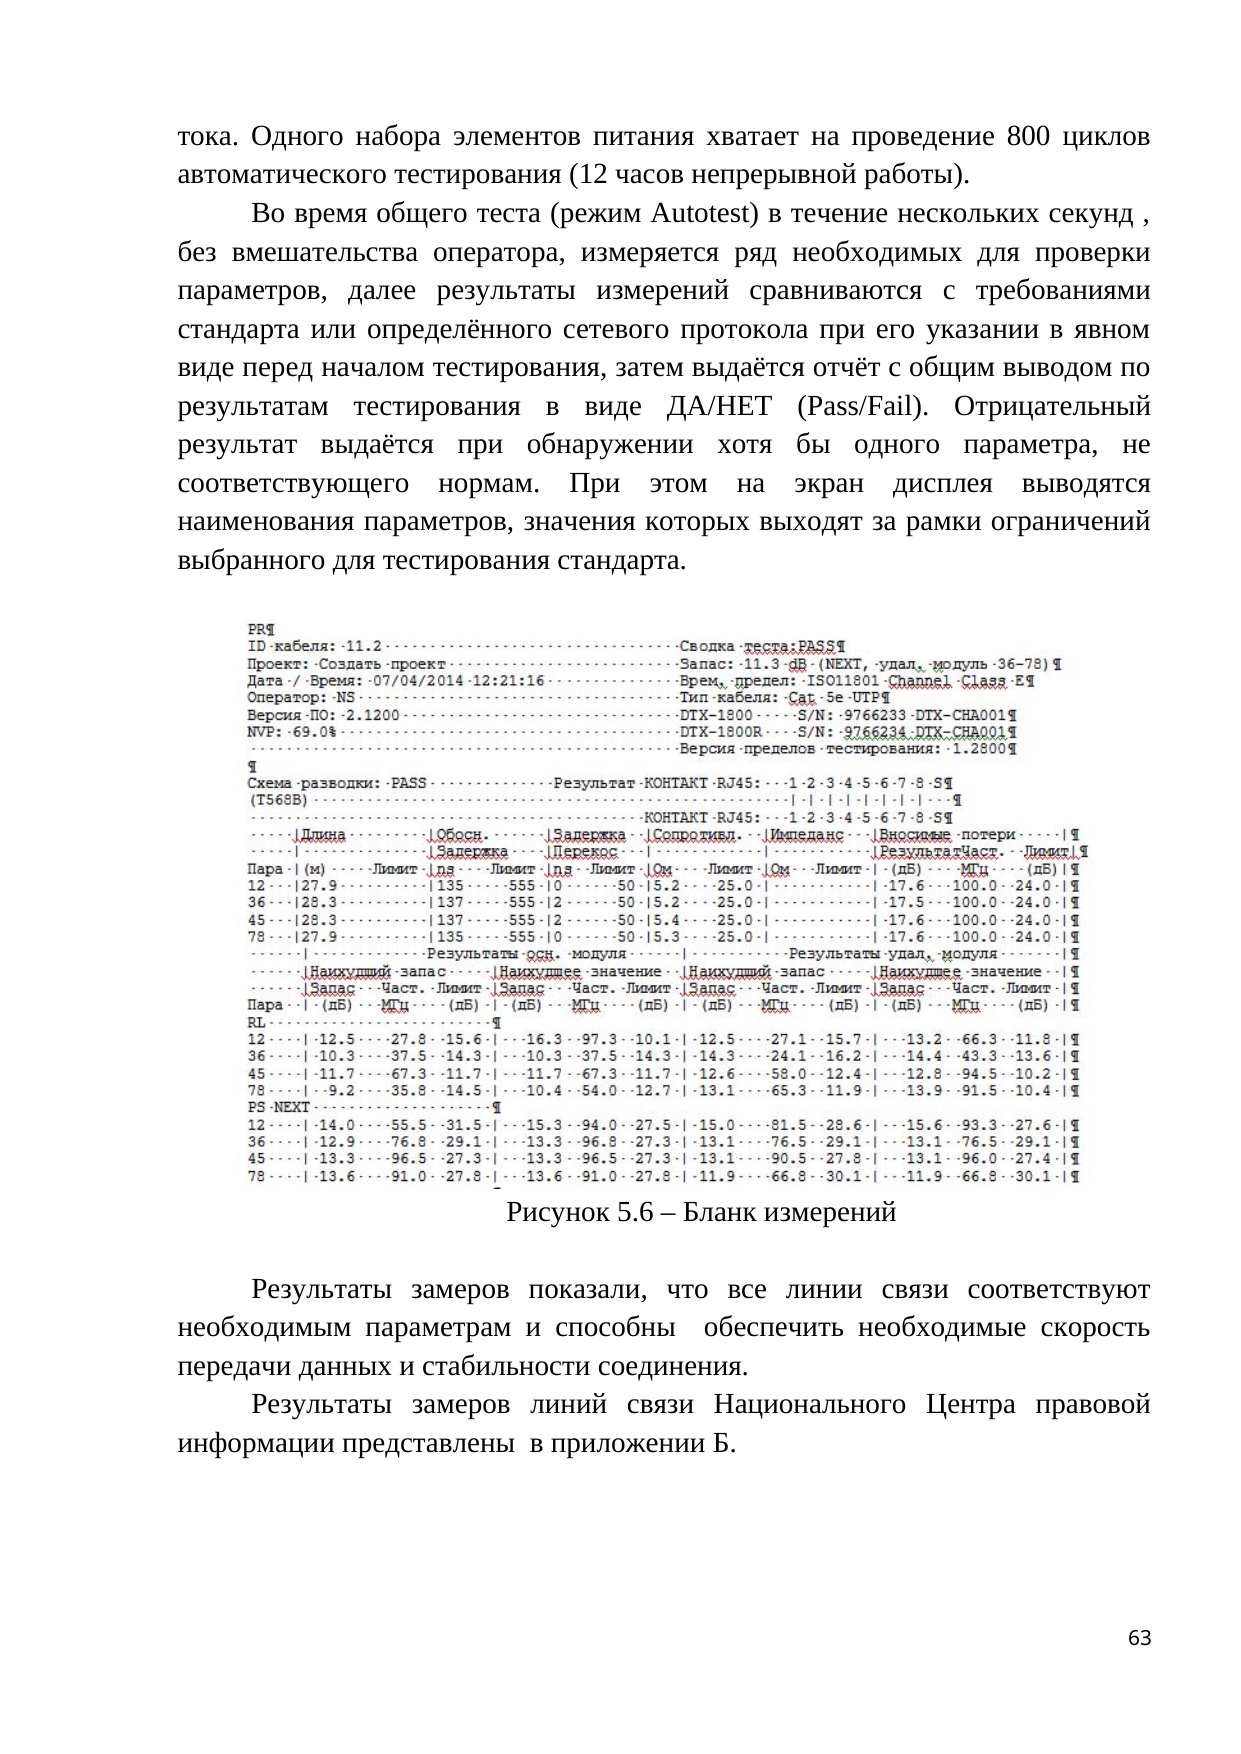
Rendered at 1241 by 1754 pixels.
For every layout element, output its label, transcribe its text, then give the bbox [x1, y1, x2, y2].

text Результаты замеров показали, что все линии связи соответствуют необходимым параметрам и способны обеспечить необходимые скорость передачи данных и стабильности соединения. [177, 1271, 1152, 1381]
text Результаты замеров линий связи Национального Центра правовой информации представлены в приложении Б. [177, 1386, 1152, 1458]
text Во время общего теста (режим Autotest) в течение нескольких секунд , без вмешательства оператора, измеряется ряд необходимых для проверки параметров, далее результаты измерений сравниваются с требованиями стандарта или определённого сетевого протокола при его указании в явном виде перед началом тестирования, затем выдаётся отчёт с общим выводом по результатам тестирования в виде ДА/НЕТ (Pass/Fail). Отрицательный результат выдаётся при обнаружении хотя бы одного параметра, не соответствующего нормам. При этом на экран дисплея выводятся наименования параметров, значения которых выходят за рамки ограничений выбранного для тестирования стандарта. [177, 195, 1152, 576]
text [177, 118, 1152, 190]
picture [236, 619, 1092, 1189]
text Рисунок 5.6 – Бланк измерений [177, 1194, 1152, 1227]
